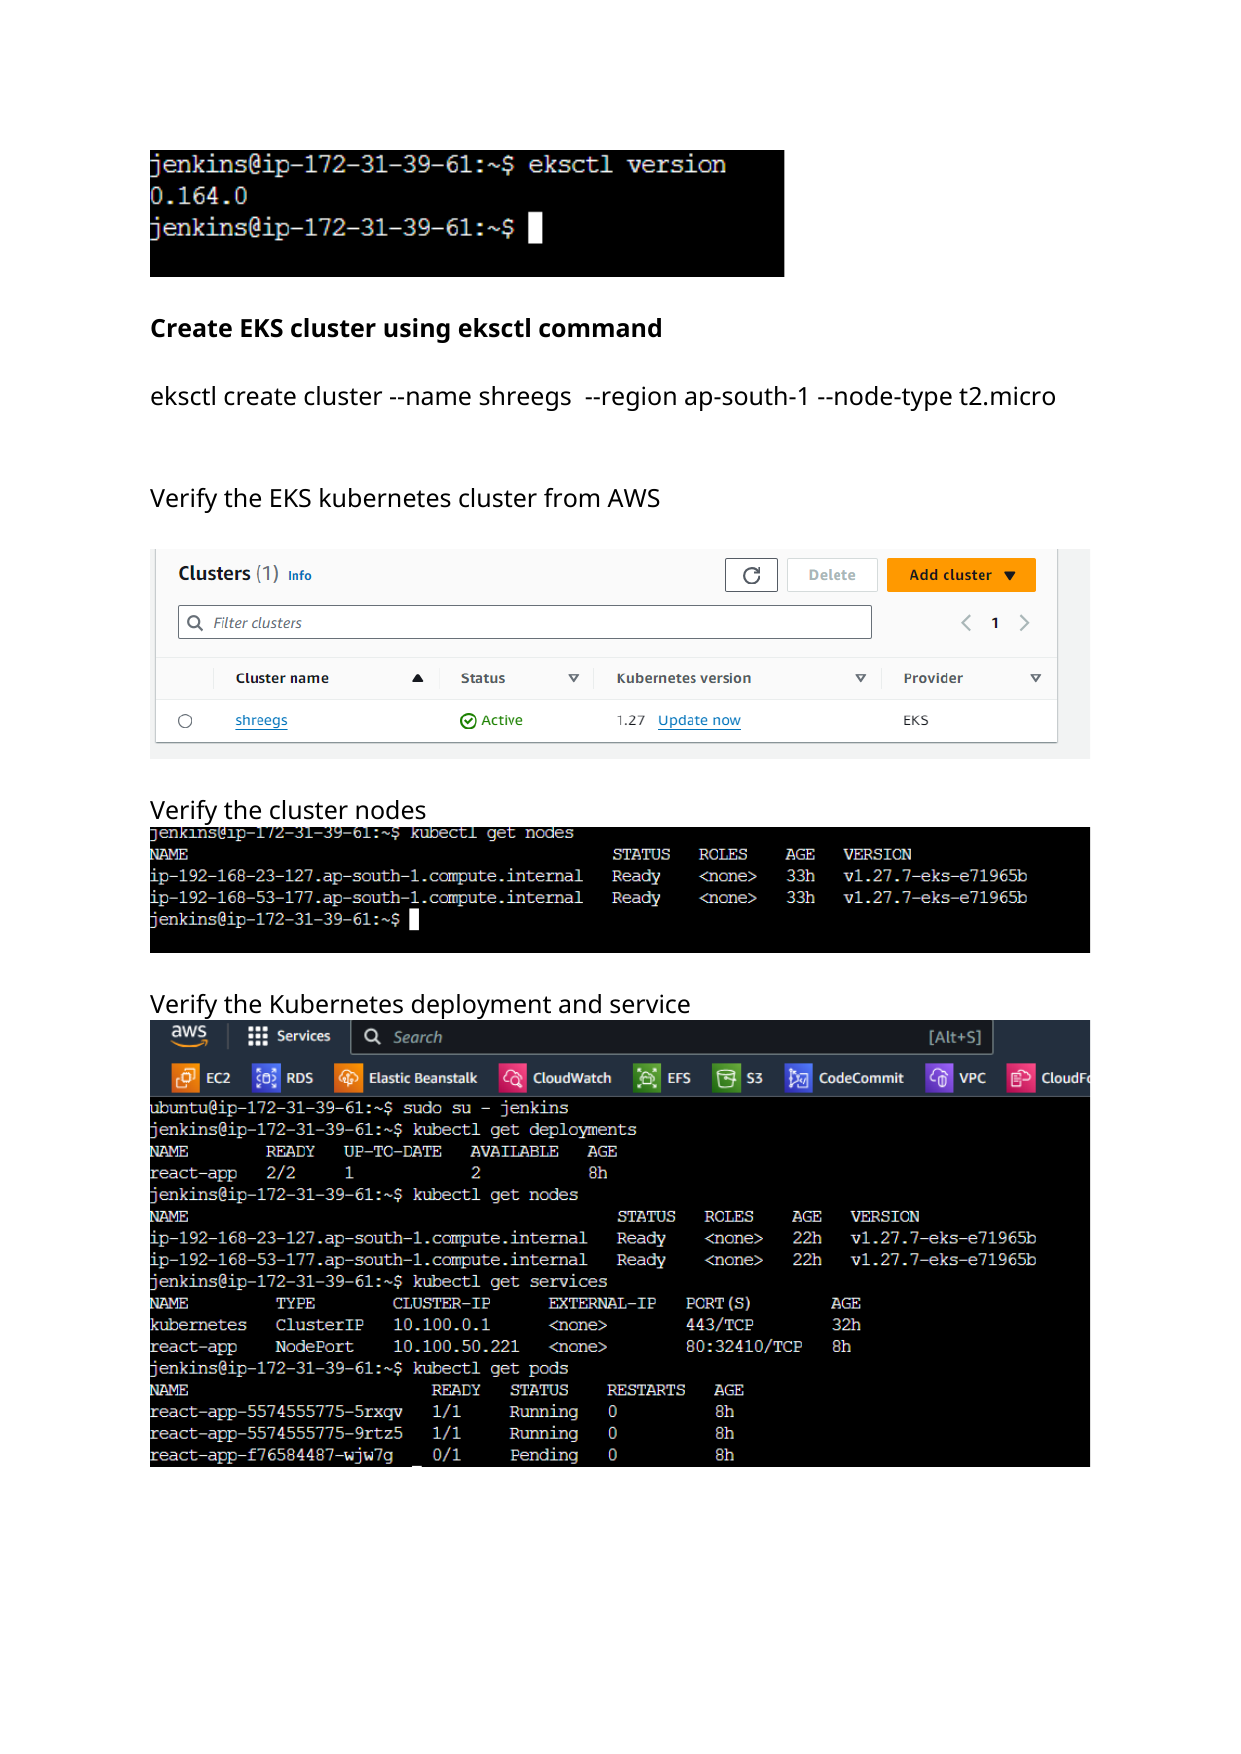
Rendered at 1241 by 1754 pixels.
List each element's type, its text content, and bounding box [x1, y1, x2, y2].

picture [150, 150, 785, 277]
text Create EKS cluster using eksctl command [150, 311, 1090, 345]
text Verify the Kubernetes deployment and service [150, 986, 1090, 1020]
text Verify the cluster nodes [150, 793, 1090, 827]
picture [150, 827, 1091, 953]
picture [150, 1020, 1091, 1467]
text eksctl create cluster --name shreegs --region ap-south-1 --node-type t2.micro [150, 379, 1090, 413]
picture [150, 549, 1091, 759]
text Verify the EKS kubernetes cluster from AWS [150, 481, 1090, 515]
